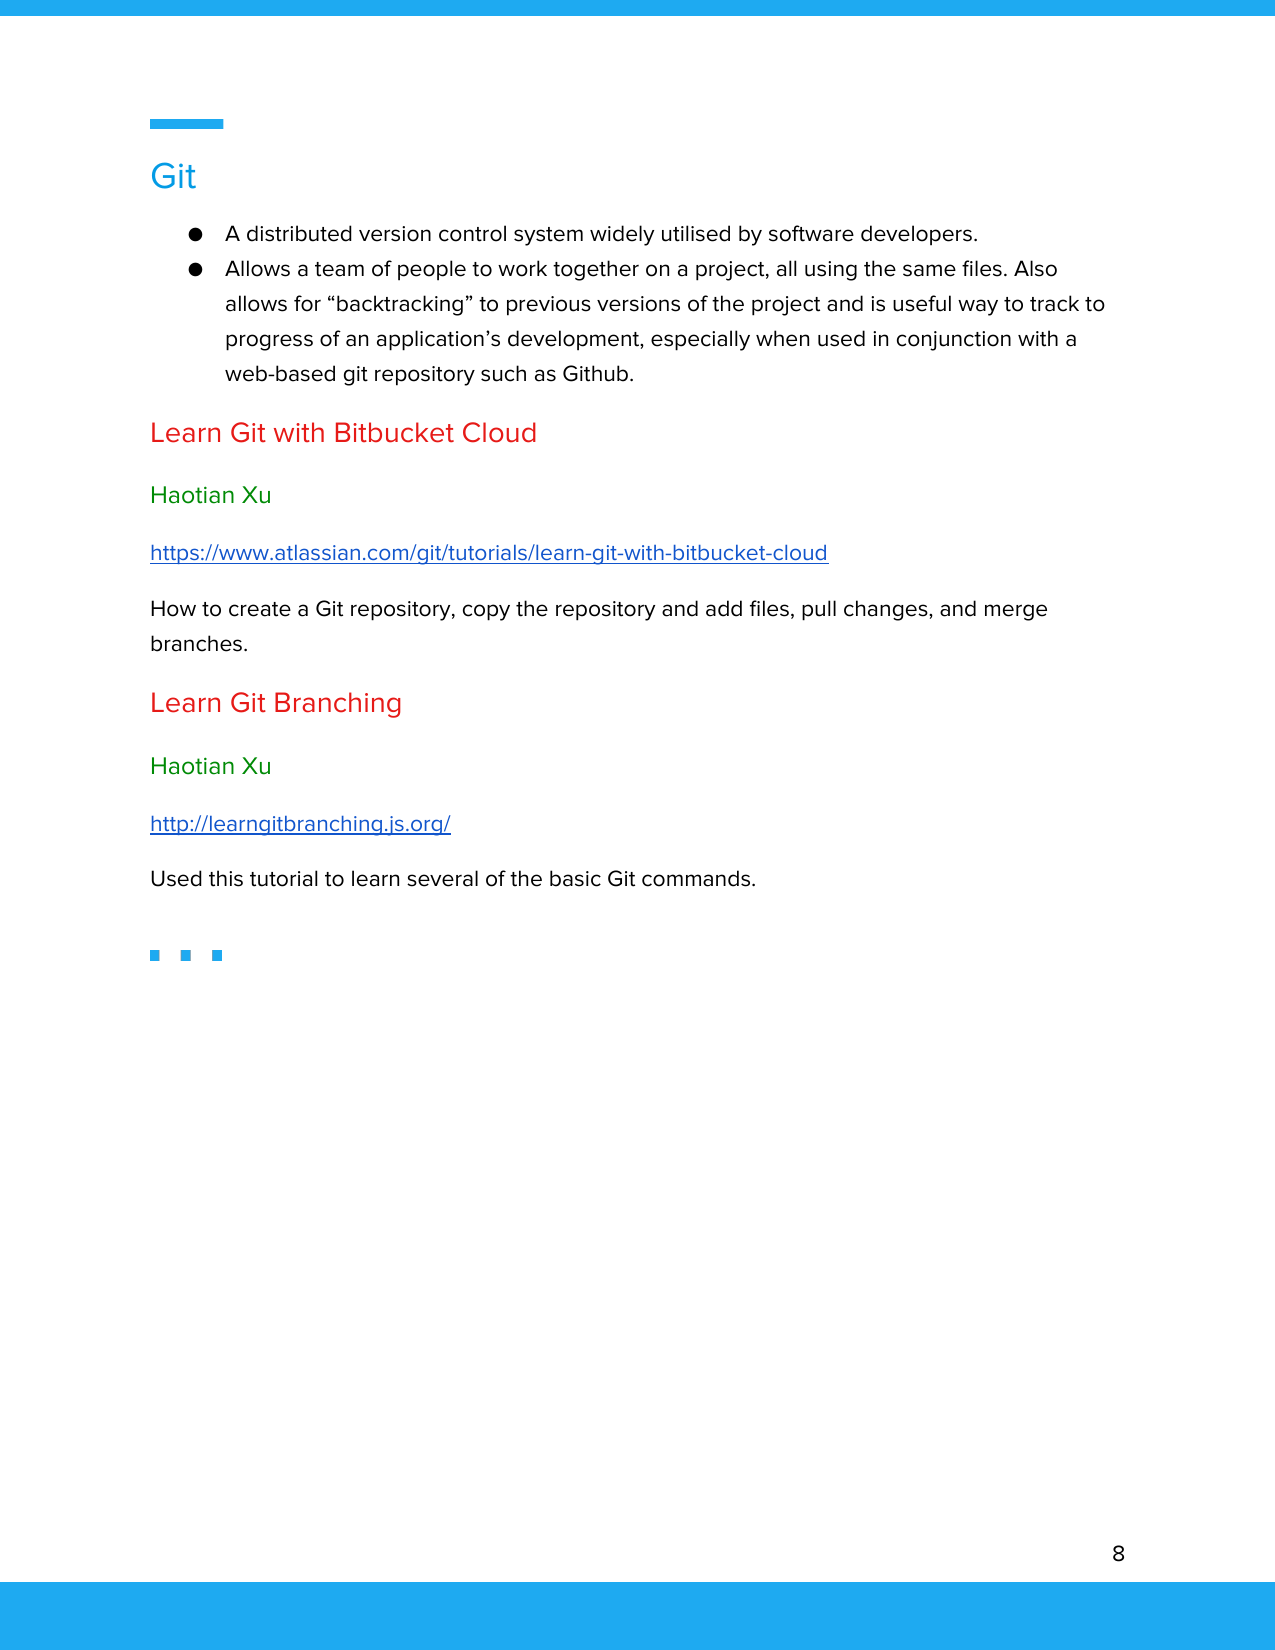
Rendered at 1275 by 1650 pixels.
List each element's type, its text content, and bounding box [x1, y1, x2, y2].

subtitle Haotian Xu [150, 481, 1125, 511]
text How to create a Git repository, copy the repository and add files, pull changes, and merge branches. [150, 595, 1125, 658]
picture [0, 0, 1275, 16]
subtitle Learn Git with Bitbucket Cloud [150, 416, 1125, 451]
picture [150, 950, 222, 961]
list Allows a team of people to work together on a project, all using the same files. Also allows for “backtracking” to previous versions of the project and is useful way to track to progress of an application’s development, especially when used in conjunction with a web-based git repository such as Github. [187, 255, 1125, 388]
text Used this tutorial to learn several of the basic Git commands. [150, 866, 1125, 894]
subtitle Haotian Xu [150, 751, 1125, 782]
text https://www.atlassian.com/git/tutorials/learn-git-with-bitbucket-cloud [150, 540, 1125, 568]
picture [150, 119, 224, 129]
list A distributed version control system widely utilised by software developers. [187, 220, 1125, 248]
subtitle Learn Git Branching [150, 686, 1125, 722]
text http://learngitbranching.js.org/ [150, 810, 1125, 838]
picture [0, 1582, 1275, 1650]
subtitle Git [150, 154, 1125, 199]
